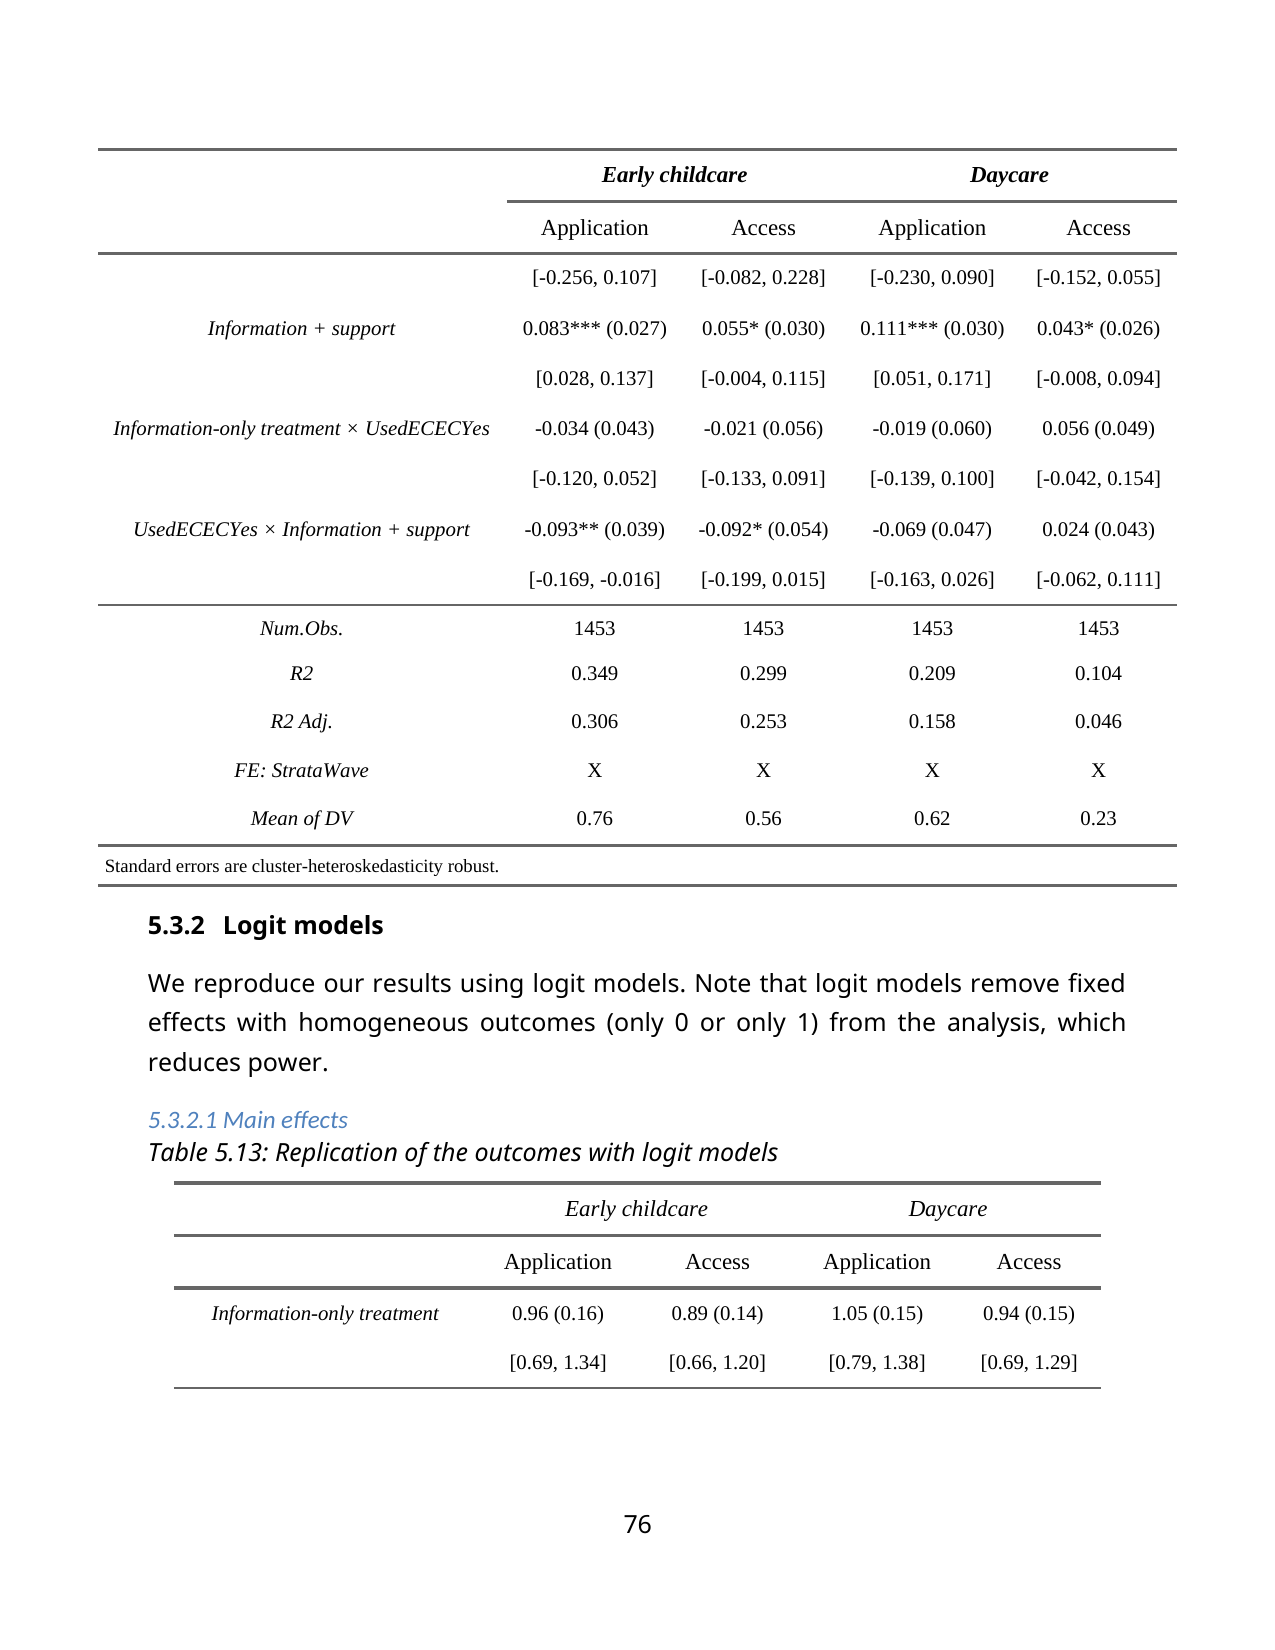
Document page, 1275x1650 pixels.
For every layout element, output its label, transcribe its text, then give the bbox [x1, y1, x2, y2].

subtitle 5.3.2.1 Main effects [148, 1104, 1127, 1135]
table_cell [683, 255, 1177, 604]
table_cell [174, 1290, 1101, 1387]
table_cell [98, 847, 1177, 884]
text We reproduce our results using logit models. Note that logit models remove fixed effects with homogeneous outcomes (only 0 or only 1) from the analysis, which reduces power. [148, 966, 1127, 1078]
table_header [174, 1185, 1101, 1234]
text Table 5.13: Replication of the outcomes with logit models [148, 1135, 1127, 1169]
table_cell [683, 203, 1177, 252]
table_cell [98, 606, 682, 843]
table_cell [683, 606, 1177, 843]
subtitle 5.3.2 Logit models [148, 908, 1127, 942]
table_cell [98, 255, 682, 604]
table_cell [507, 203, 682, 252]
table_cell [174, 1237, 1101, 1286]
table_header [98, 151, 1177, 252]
